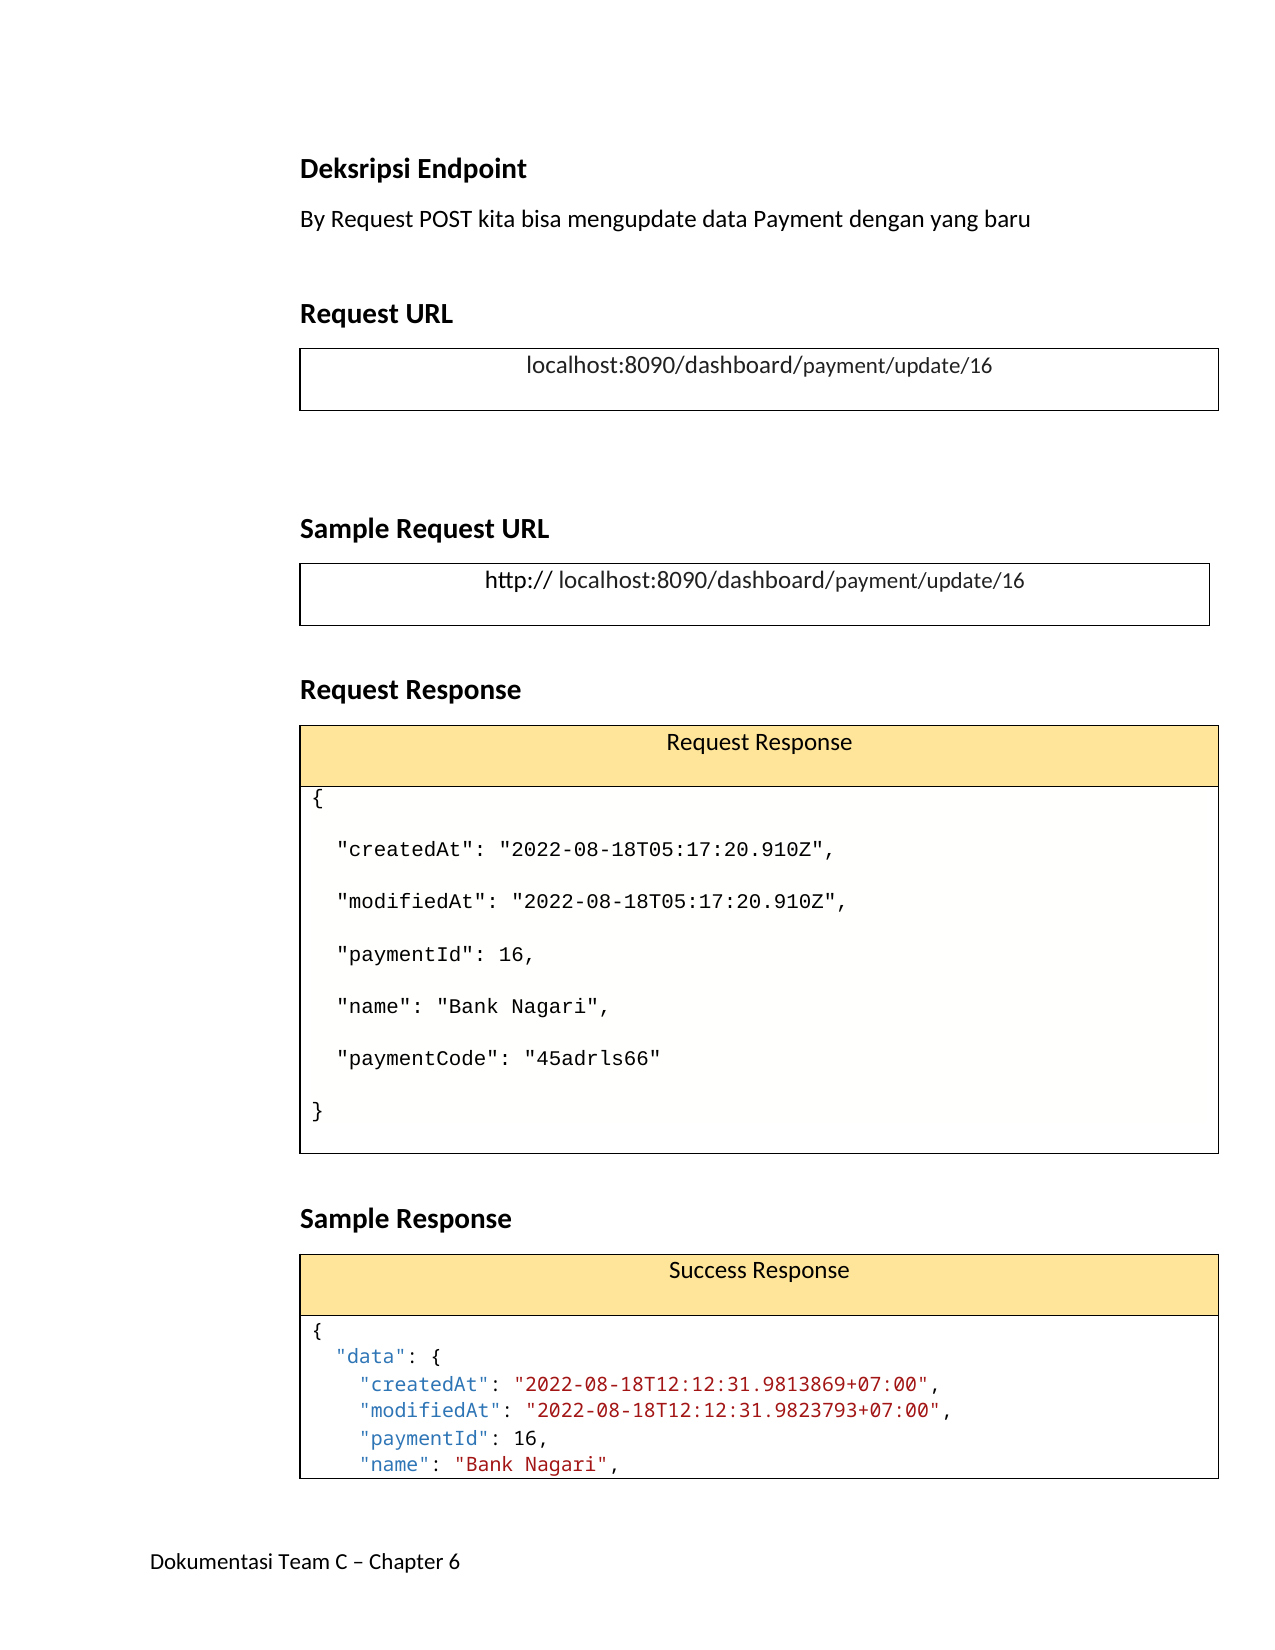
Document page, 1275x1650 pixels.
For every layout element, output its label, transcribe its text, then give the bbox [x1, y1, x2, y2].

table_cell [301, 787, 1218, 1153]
text Sample Request URL [300, 510, 1125, 546]
text Request URL [300, 295, 1125, 331]
text Deksripsi Endpoint [300, 150, 1125, 186]
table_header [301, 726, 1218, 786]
text By Request POST kita bisa mengupdate data Payment dengan yang baru [150, 203, 1125, 234]
text Sample Response [300, 1200, 1125, 1236]
text Request Response [300, 671, 1125, 707]
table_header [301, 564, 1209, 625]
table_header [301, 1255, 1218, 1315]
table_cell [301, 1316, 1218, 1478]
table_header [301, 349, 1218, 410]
